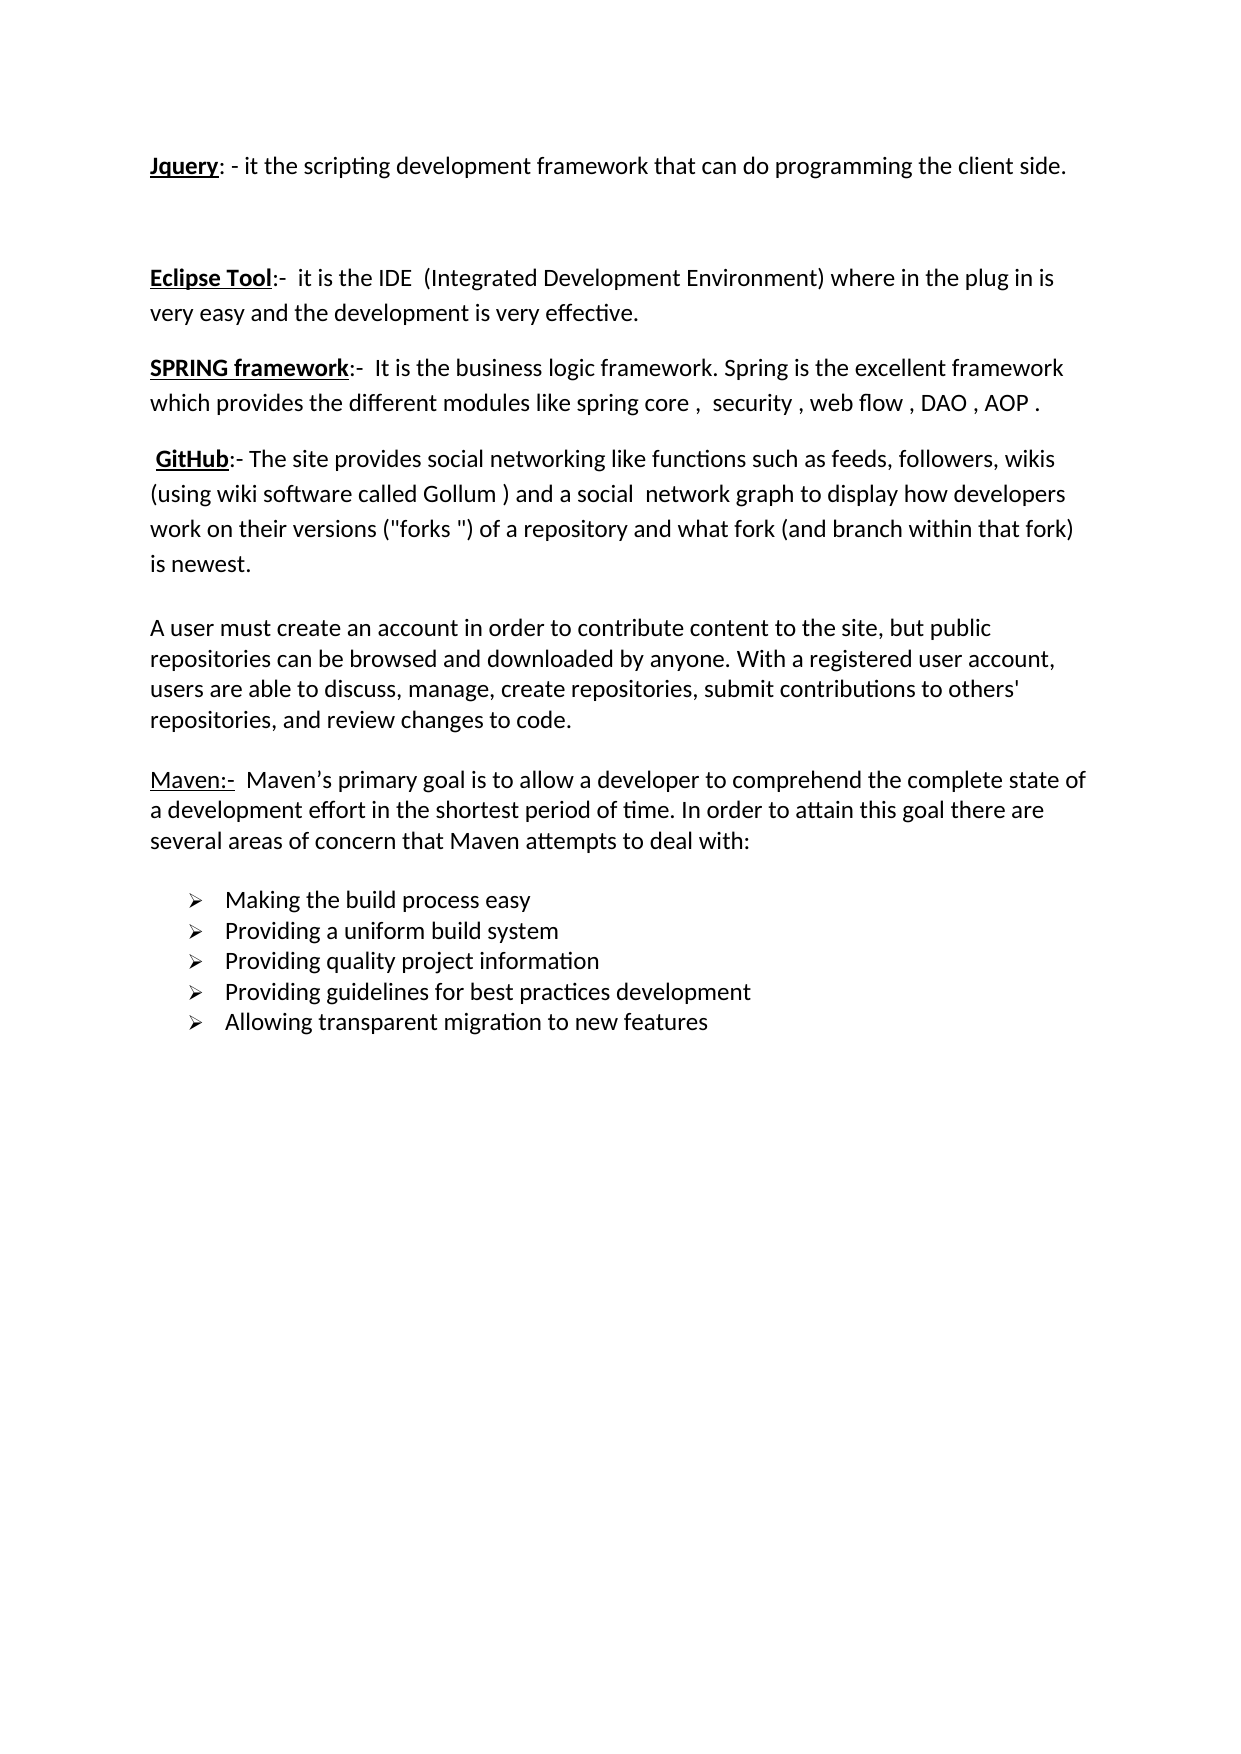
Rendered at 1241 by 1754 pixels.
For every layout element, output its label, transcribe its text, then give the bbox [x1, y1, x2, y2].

text SPRING framework:- It is the business logic framework. Spring is the excellent framework which provides the different modules like spring core , security , web flow , DAO , AOP . [150, 352, 1090, 418]
list Making the build process easy [187, 884, 1090, 915]
list Providing quality project information [187, 946, 1090, 976]
list Providing a uniform build system [187, 915, 1090, 946]
text Eclipse Tool:- it is the IDE (Integrated Development Environment) where in the plug in is very easy and the development is very effective. [150, 262, 1090, 327]
text GitHub:- The site provides social networking like functions such as feeds, followers, wikis (using wiki software called Gollum ) and a social network graph to display how developers work on their versions ("forks ") of a repository and what fork (and branch within that fork) is newest. [150, 443, 1090, 579]
text Jquery: - it the scripting development framework that can do programming the client side. [150, 150, 1090, 181]
list Providing guidelines for best practices development [187, 976, 1090, 1007]
text Maven:- Maven’s primary goal is to allow a developer to comprehend the complete state of a development effort in the shortest period of time. In order to attain this goal there are several areas of concern that Maven attempts to deal with: [150, 764, 1090, 855]
text A user must create an account in order to contribute content to the site, but public repositories can be browsed and downloaded by anyone. With a registered user account, users are able to discuss, manage, create repositories, submit contributions to others' repositories, and review changes to code. [150, 612, 1090, 734]
list Allowing transparent migration to new features [187, 1007, 1090, 1037]
